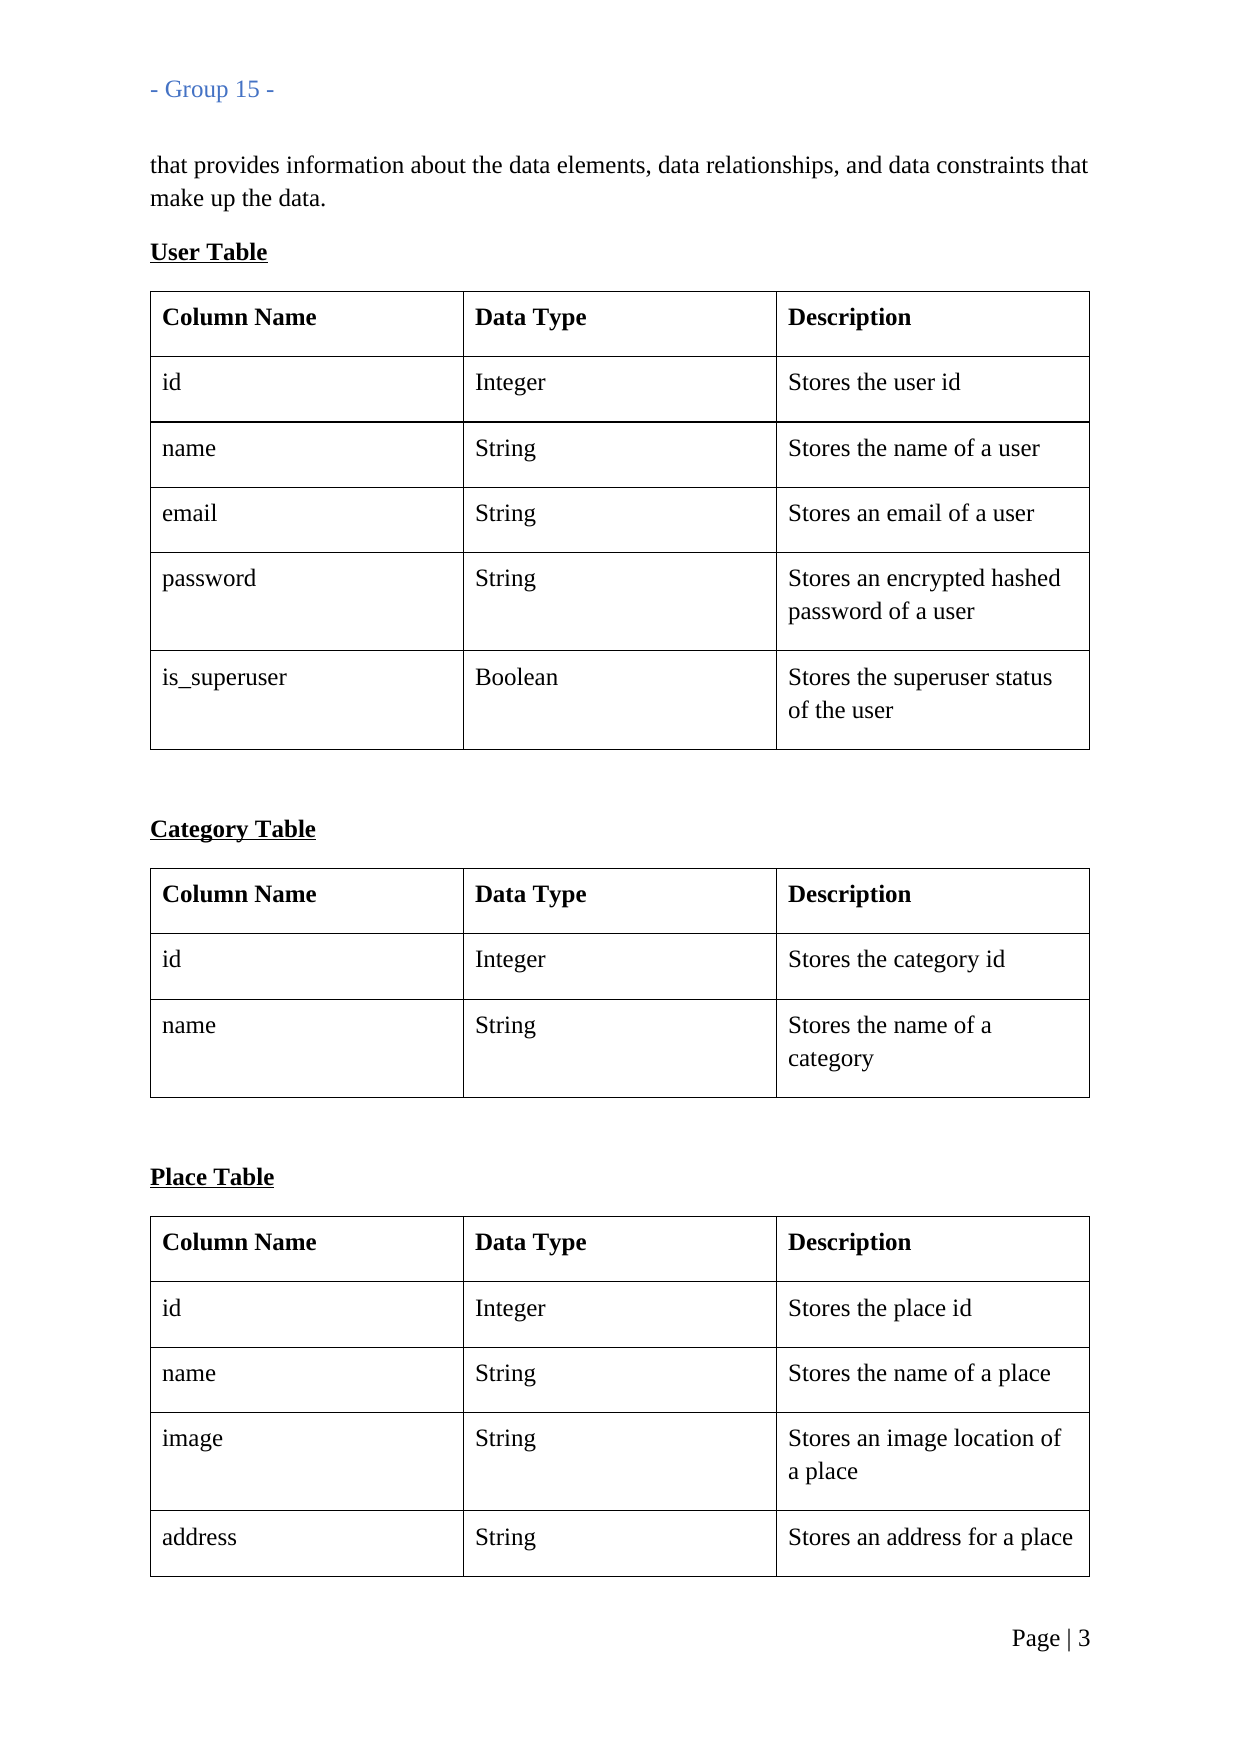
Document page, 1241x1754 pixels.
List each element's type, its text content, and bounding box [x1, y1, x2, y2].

table_cell name [151, 423, 463, 487]
table_header Data Type [464, 1217, 776, 1281]
text User Table [150, 237, 1090, 266]
table_header Description [777, 869, 1089, 933]
table_cell name [151, 1348, 463, 1412]
text Category Table [150, 814, 1090, 843]
table_cell Stores an encrypted hashed password of a user [777, 553, 1089, 650]
table_cell Stores the place id [777, 1282, 1089, 1347]
table_cell Stores the name of a category [777, 1000, 1089, 1097]
table_cell Boolean [464, 651, 776, 749]
table_cell Stores the name of a user [777, 423, 1089, 487]
table_cell String [464, 1413, 776, 1510]
table_header Description [777, 1217, 1089, 1281]
table_cell Stores the user id [777, 357, 1089, 421]
table_cell password [151, 553, 463, 650]
table_cell Stores the name of a place [777, 1348, 1089, 1412]
table_cell id [151, 934, 463, 998]
table_cell String [464, 1000, 776, 1097]
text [150, 150, 1090, 212]
table_header Data Type [464, 292, 776, 356]
table_cell String [464, 1511, 776, 1576]
table_cell email [151, 488, 463, 552]
table_cell id [151, 357, 463, 421]
table_cell Integer [464, 357, 776, 421]
table_header Column Name [151, 292, 463, 356]
table_cell name [151, 1000, 463, 1097]
table_cell String [464, 488, 776, 552]
table_cell image [151, 1413, 463, 1510]
table_cell id [151, 1282, 463, 1347]
table_cell Integer [464, 1282, 776, 1347]
table_cell address [151, 1511, 463, 1576]
table_cell Integer [464, 934, 776, 998]
table_header Data Type [464, 869, 776, 933]
table_cell Stores an image location of a place [777, 1413, 1089, 1510]
table_cell Stores the category id [777, 934, 1089, 998]
table_cell String [464, 423, 776, 487]
table_header Description [777, 292, 1089, 356]
table_header Column Name [151, 1217, 463, 1281]
table_cell String [464, 1348, 776, 1412]
table_cell Stores an email of a user [777, 488, 1089, 552]
table_cell Stores the superuser status of the user [777, 651, 1089, 749]
table_cell is_superuser [151, 651, 463, 749]
table_cell Stores an address for a place [777, 1511, 1089, 1576]
table_header Column Name [151, 869, 463, 933]
table_cell String [464, 553, 776, 650]
text Place Table [150, 1162, 1090, 1191]
